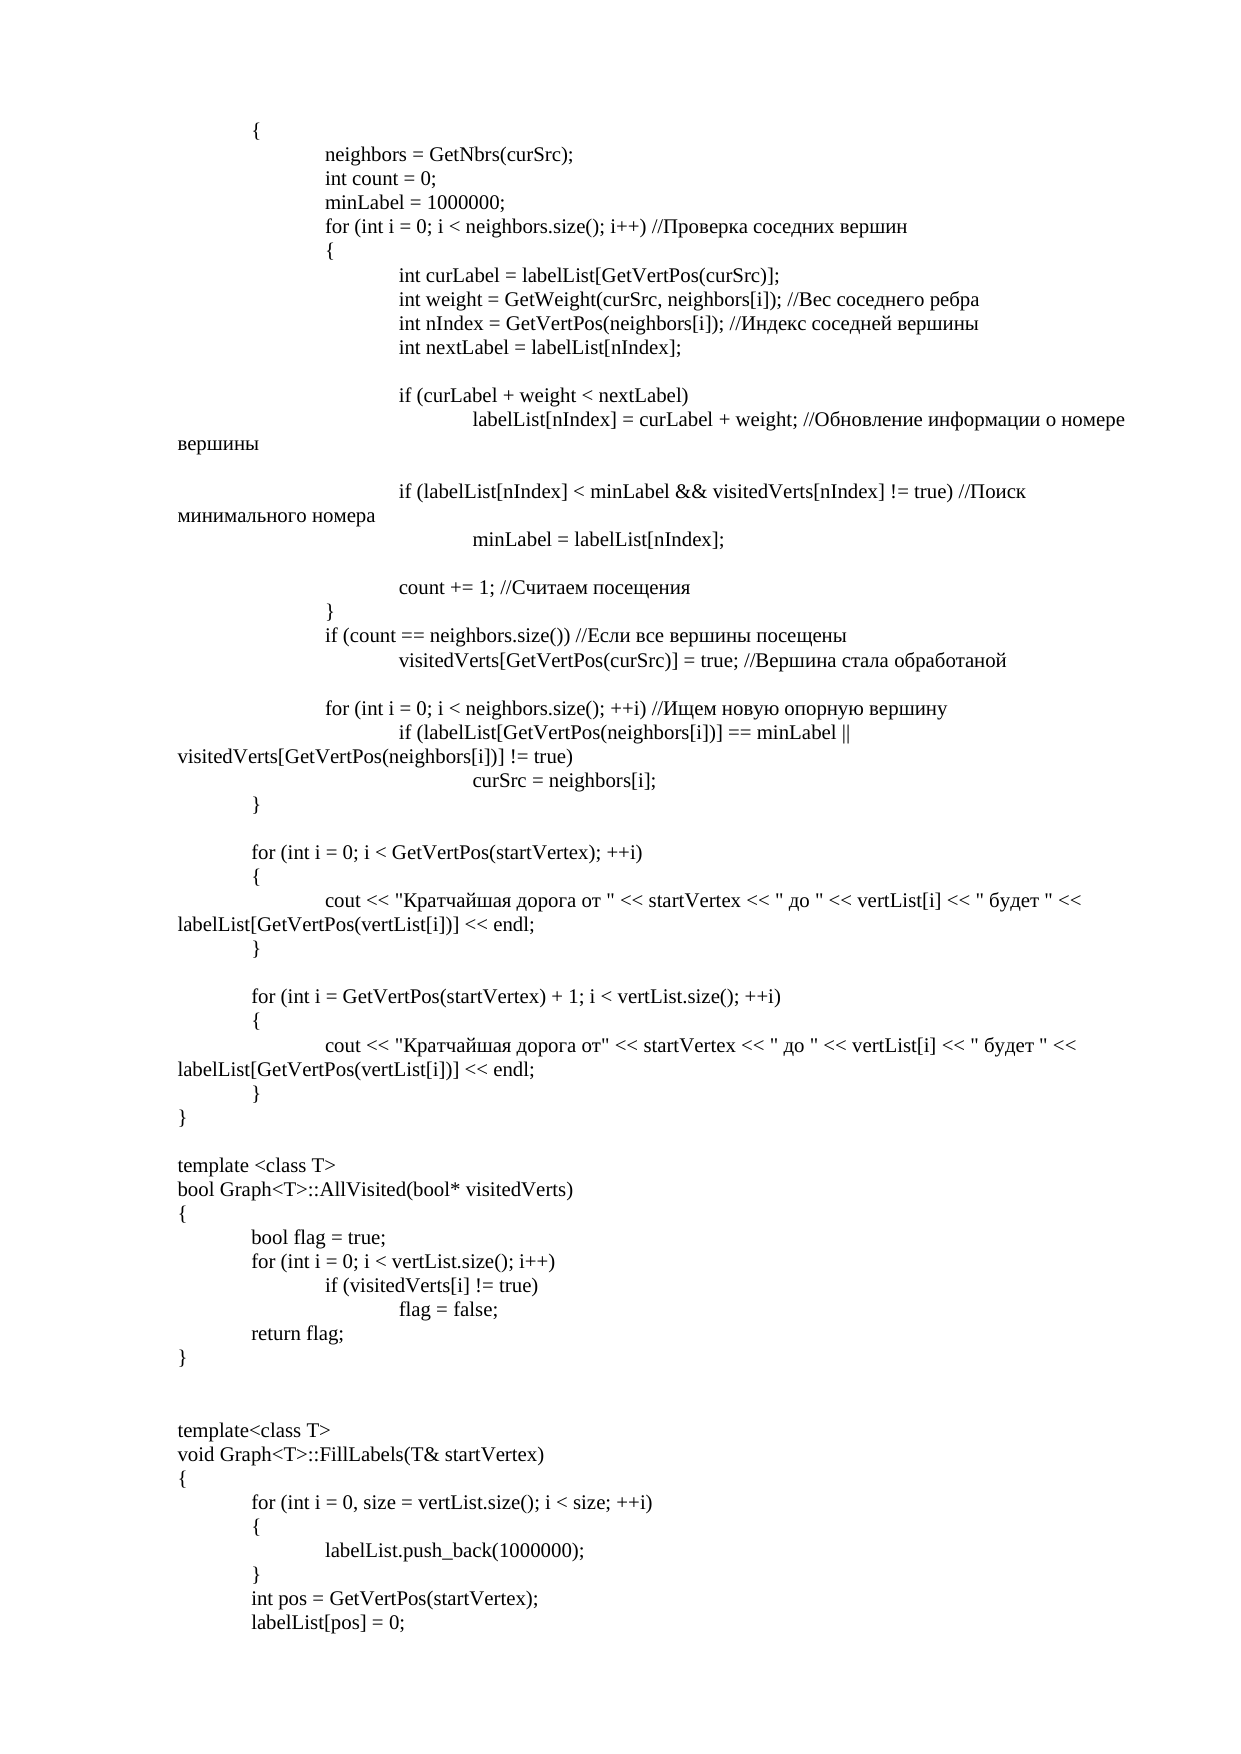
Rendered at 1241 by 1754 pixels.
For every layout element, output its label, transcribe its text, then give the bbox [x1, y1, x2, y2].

text } [177, 1105, 1152, 1129]
text curSrc = neighbors[i]; [177, 768, 1152, 792]
text if (count == neighbors.size()) //Если все вершины посещены [177, 623, 1152, 647]
text minLabel = labelList[nIndex]; [177, 527, 1152, 551]
text int nIndex = GetVertPos(neighbors[i]); //Индекс соседней вершины [177, 311, 1152, 335]
text flag = false; [177, 1297, 1152, 1321]
text minLabel = 1000000; [177, 190, 1152, 214]
text bool Graph<T>::AllVisited(bool* visitedVerts) [177, 1177, 1152, 1201]
text { [177, 864, 1152, 888]
text int weight = GetWeight(curSrc, neighbors[i]); //Вес соседнего ребра [177, 287, 1152, 311]
text for (int i = 0, size = vertList.size(); i < size; ++i) [177, 1490, 1152, 1514]
text { [177, 1008, 1152, 1032]
text cout << "Кратчайшая дорога от" << startVertex << " до " << vertList[i] << " будет " << labelList[GetVertPos(vertList[i])] << endl; [177, 1032, 1152, 1081]
text { [177, 1466, 1152, 1490]
text count += 1; //Считаем посещения [177, 575, 1152, 599]
text int count = 0; [177, 166, 1152, 190]
text for (int i = 0; i < neighbors.size(); i++) //Проверка соседних вершин [177, 214, 1152, 238]
text int curLabel = labelList[GetVertPos(curSrc)]; [177, 262, 1152, 287]
text for (int i = GetVertPos(startVertex) + 1; i < vertList.size(); ++i) [177, 984, 1152, 1008]
text if (curLabel + weight < nextLabel) [177, 383, 1152, 407]
text for (int i = 0; i < GetVertPos(startVertex); ++i) [177, 840, 1152, 864]
text return flag; [177, 1321, 1152, 1345]
text labelList.push_back(1000000); [177, 1538, 1152, 1562]
text { [177, 118, 1152, 142]
text void Graph<T>::FillLabels(T& startVertex) [177, 1442, 1152, 1466]
text } [177, 1562, 1152, 1586]
text } [177, 599, 1152, 623]
text int pos = GetVertPos(startVertex); [177, 1586, 1152, 1610]
text { [177, 1201, 1152, 1225]
text cout << "Кратчайшая дорога от " << startVertex << " до " << vertList[i] << " будет " << labelList[GetVertPos(vertList[i])] << endl; [177, 888, 1152, 936]
text bool flag = true; [177, 1225, 1152, 1249]
text for (int i = 0; i < vertList.size(); i++) [177, 1249, 1152, 1273]
text for (int i = 0; i < neighbors.size(); ++i) //Ищем новую опорную вершину [177, 696, 1152, 720]
text template <class T> [177, 1153, 1152, 1177]
text labelList[pos] = 0; [177, 1610, 1152, 1634]
text if (labelList[nIndex] < minLabel && visitedVerts[nIndex] != true) //Поиск минимального номера [177, 479, 1152, 527]
text if (labelList[GetVertPos(neighbors[i])] == minLabel || visitedVerts[GetVertPos(neighbors[i])] != true) [177, 720, 1152, 768]
text { [177, 238, 1152, 262]
text template<class T> [177, 1417, 1152, 1442]
text if (visitedVerts[i] != true) [177, 1273, 1152, 1297]
text } [177, 792, 1152, 816]
text } [177, 1345, 1152, 1369]
text visitedVerts[GetVertPos(curSrc)] = true; //Вершина стала обработаной [177, 647, 1152, 672]
text labelList[nIndex] = curLabel + weight; //Обновление информации о номере вершины [177, 407, 1152, 455]
text } [177, 1081, 1152, 1105]
text neighbors = GetNbrs(curSrc); [177, 142, 1152, 166]
text { [177, 1514, 1152, 1538]
text } [177, 936, 1152, 960]
text int nextLabel = labelList[nIndex]; [177, 335, 1152, 359]
